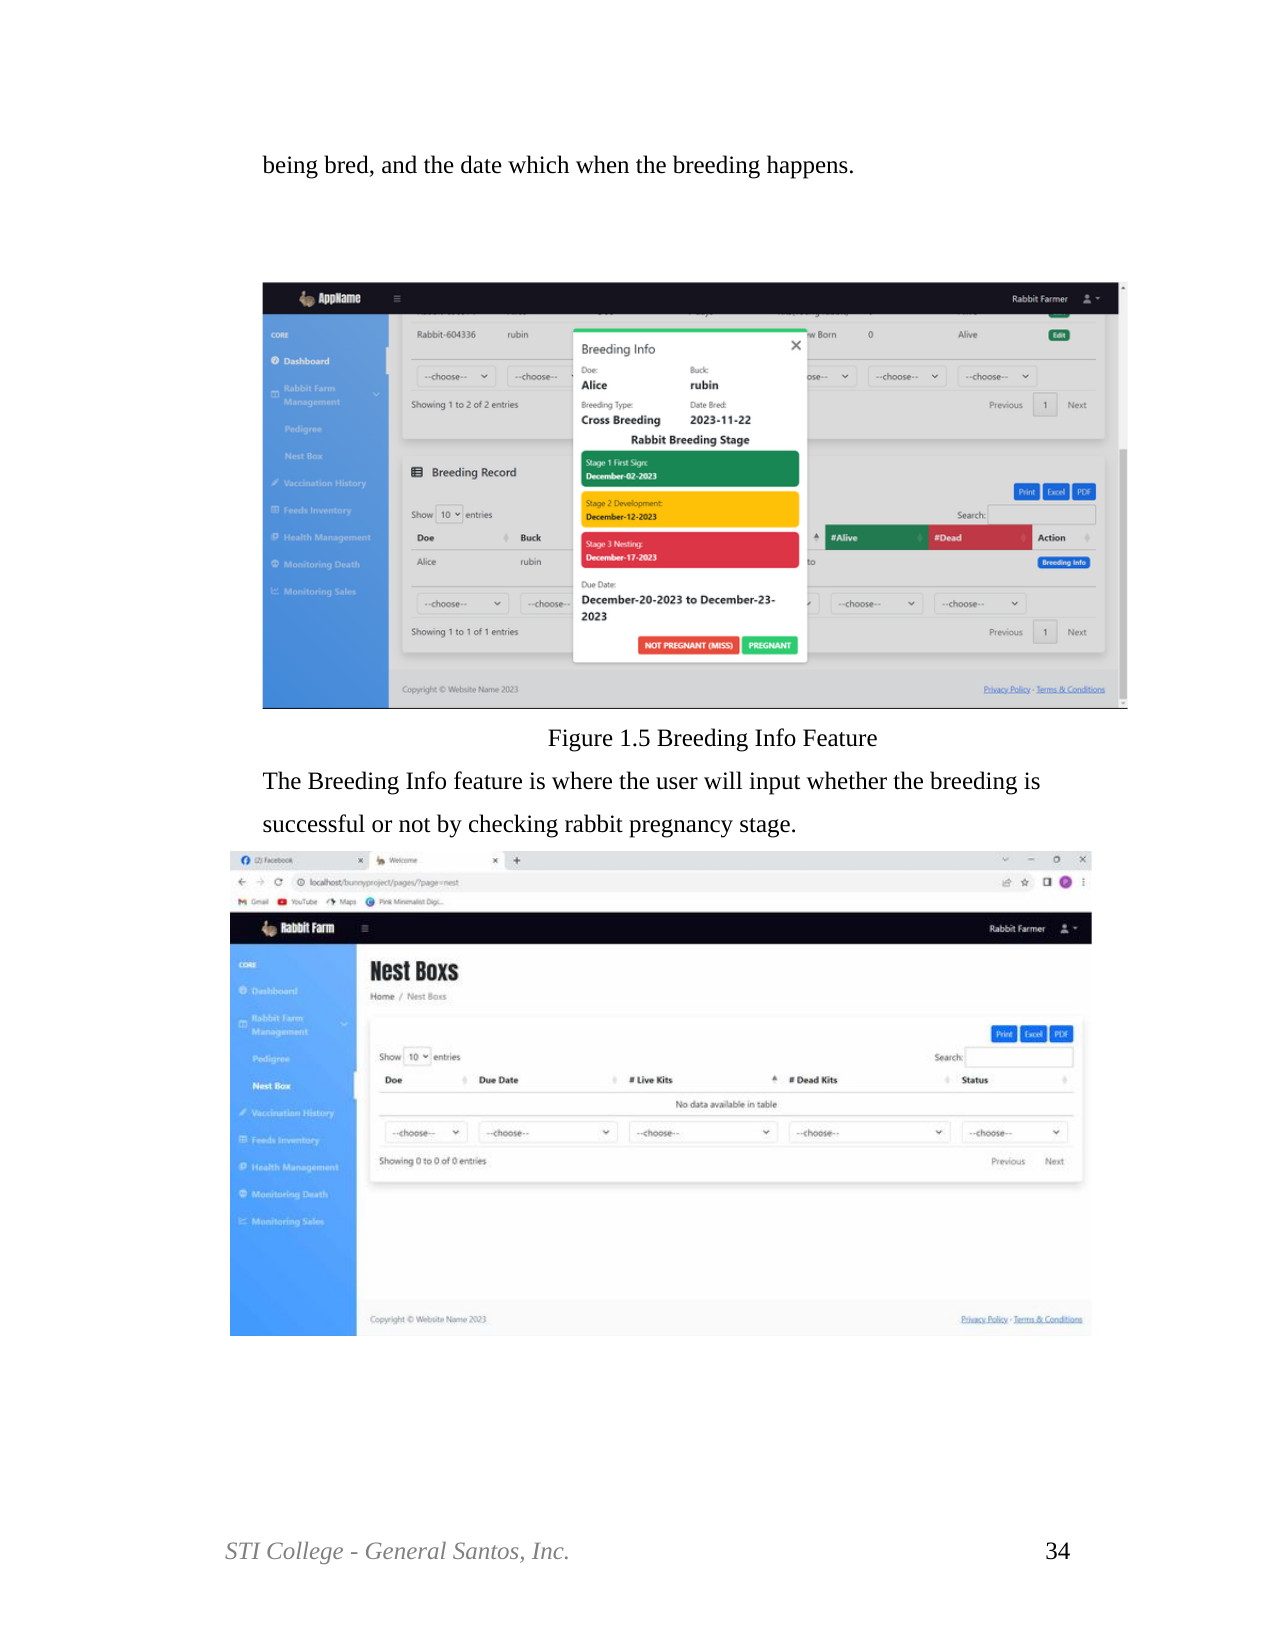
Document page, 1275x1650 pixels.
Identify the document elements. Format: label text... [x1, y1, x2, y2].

list being bred, and the date which when the breeding happens. [262, 150, 1125, 179]
picture [230, 851, 1093, 1336]
list Figure 1.5 Breeding Info Feature [262, 709, 1125, 751]
list The Breeding Info feature is where the user will input whether the breeding is [262, 766, 1125, 794]
list successful or not by checking rabbit pregnancy stage. [262, 809, 1125, 838]
picture [262, 279, 1128, 709]
